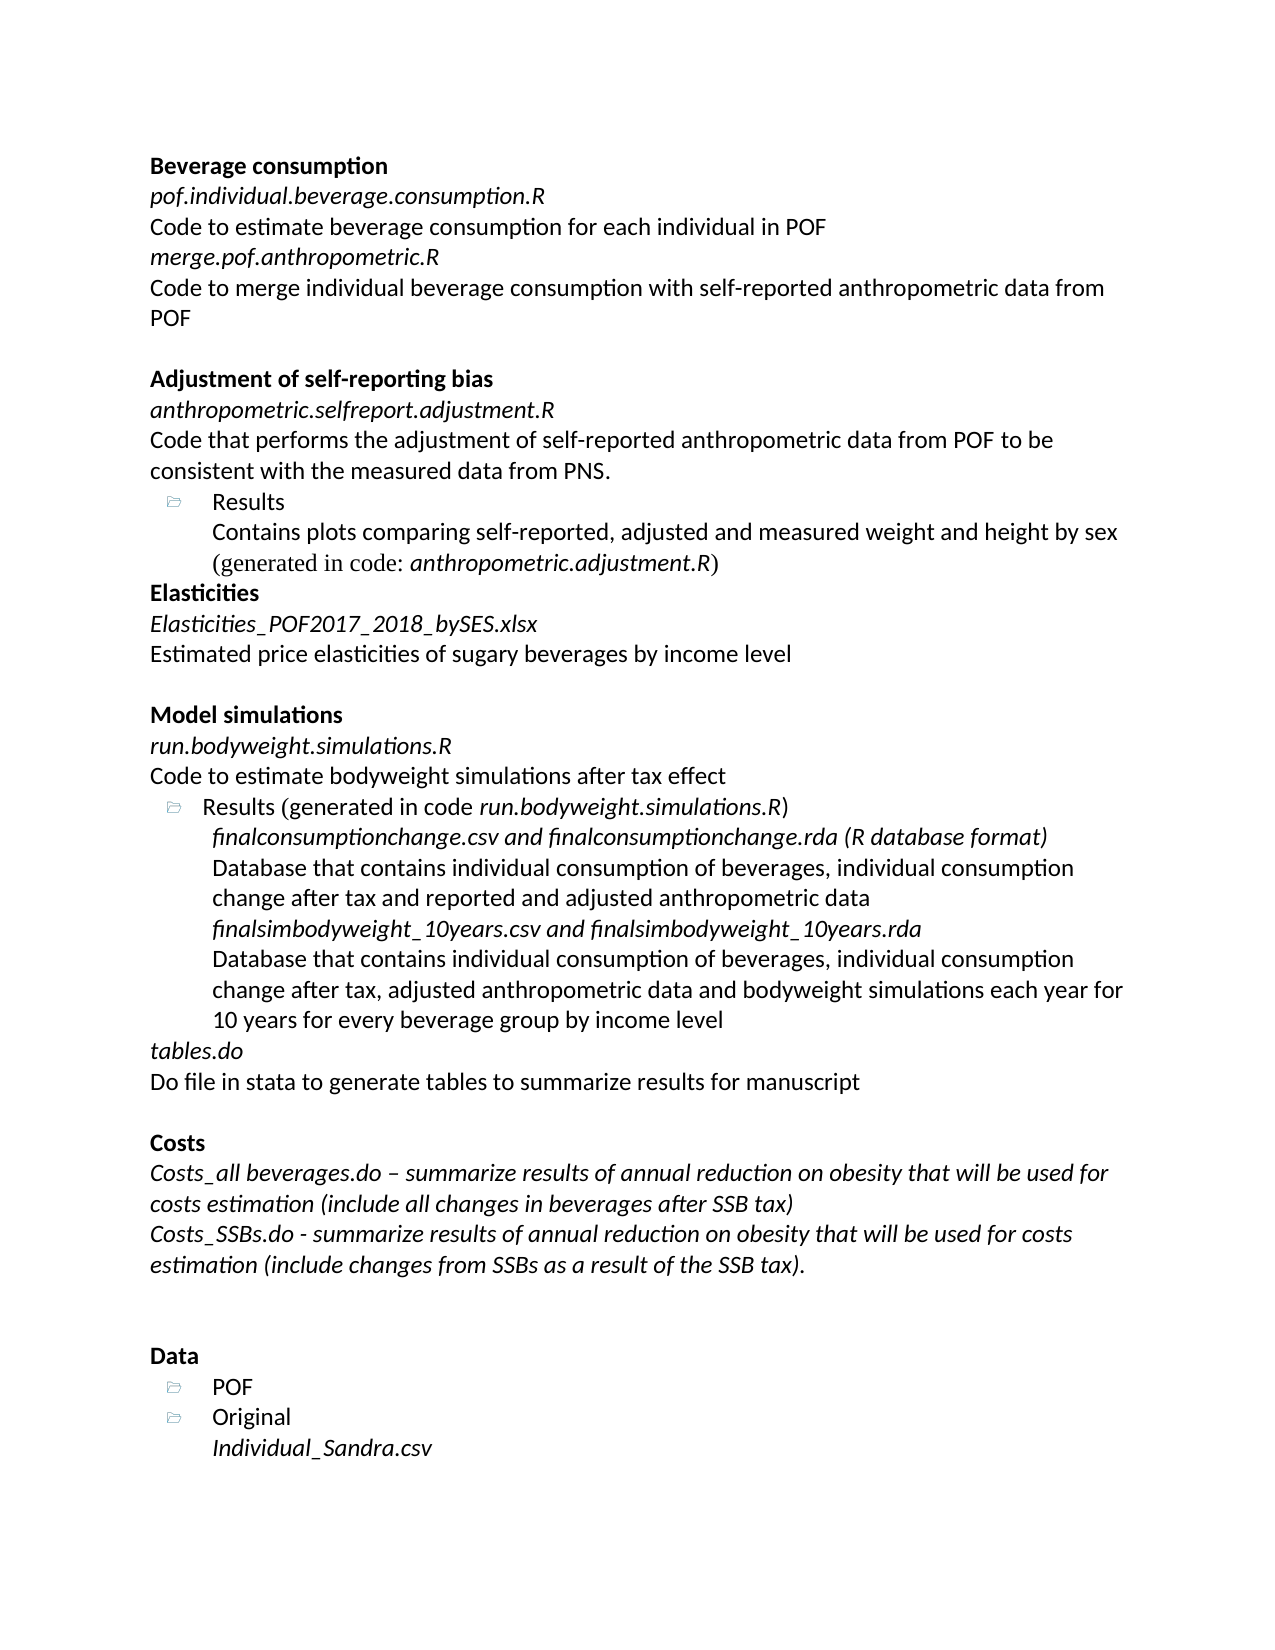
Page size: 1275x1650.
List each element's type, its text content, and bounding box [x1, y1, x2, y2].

text Adjustment of self-reporting bias [150, 364, 1125, 394]
text Costs_all beverages.do – summarize results of annual reduction on obesity that will be used for costs estimation (include all changes in beverages after SSB tax) [150, 1157, 1125, 1218]
text Elasticities [150, 577, 1125, 608]
text merge.pof.anthropometric.R [150, 242, 1125, 272]
list Results [165, 486, 1125, 516]
picture [165, 1378, 183, 1396]
text Do file in stata to generate tables to summarize results for manuscript [150, 1066, 1125, 1096]
text Code to merge individual beverage consumption with self-reported anthropometric data from POF [150, 272, 1125, 333]
text Beverage consumption [150, 150, 1125, 181]
text Costs_SSBs.do - summarize results of annual reduction on obesity that will be used for costs estimation (include changes from SSBs as a result of the SSB tax). [150, 1218, 1125, 1279]
text Code that performs the adjustment of self-reported anthropometric data from POF to be consistent with the measured data from PNS. [150, 425, 1125, 486]
text Model simulations [150, 699, 1125, 730]
text Code to estimate bodyweight simulations after tax effect [150, 760, 1125, 791]
text Estimated price elasticities of sugary beverages by income level [150, 638, 1125, 669]
text pof.individual.beverage.consumption.R [150, 181, 1125, 211]
list POF [165, 1371, 1125, 1401]
list Results (generated in code run.bodyweight.simulations.R) [165, 791, 1125, 821]
list Database that contains individual consumption of beverages, individual consumption change after tax and reported and adjusted anthropometric data [212, 852, 1125, 913]
list Database that contains individual consumption of beverages, individual consumption change after tax, adjusted anthropometric data and bodyweight simulations each year for 10 years for every beverage group by income level [212, 943, 1125, 1035]
text anthropometric.selfreport.adjustment.R [150, 394, 1125, 425]
list finalconsumptionchange.csv and finalconsumptionchange.rda (R database format) [212, 821, 1125, 852]
text tables.do [150, 1035, 1125, 1066]
list Contains plots comparing self-reported, adjusted and measured weight and height by sex (generated in code: anthropometric.adjustment.R) [212, 516, 1125, 577]
list finalsimbodyweight_10years.csv and finalsimbodyweight_10years.rda [212, 913, 1125, 943]
picture [165, 798, 183, 816]
text Costs [150, 1127, 1125, 1157]
picture [165, 1409, 183, 1426]
text run.bodyweight.simulations.R [150, 730, 1125, 760]
list Original [165, 1401, 1125, 1432]
text Data [150, 1340, 1125, 1371]
text Code to estimate beverage consumption for each individual in POF [150, 211, 1125, 242]
list Individual_Sandra.csv [212, 1432, 1125, 1462]
text Elasticities_POF2017_2018_bySES.xlsx [150, 608, 1125, 638]
picture [165, 493, 183, 510]
